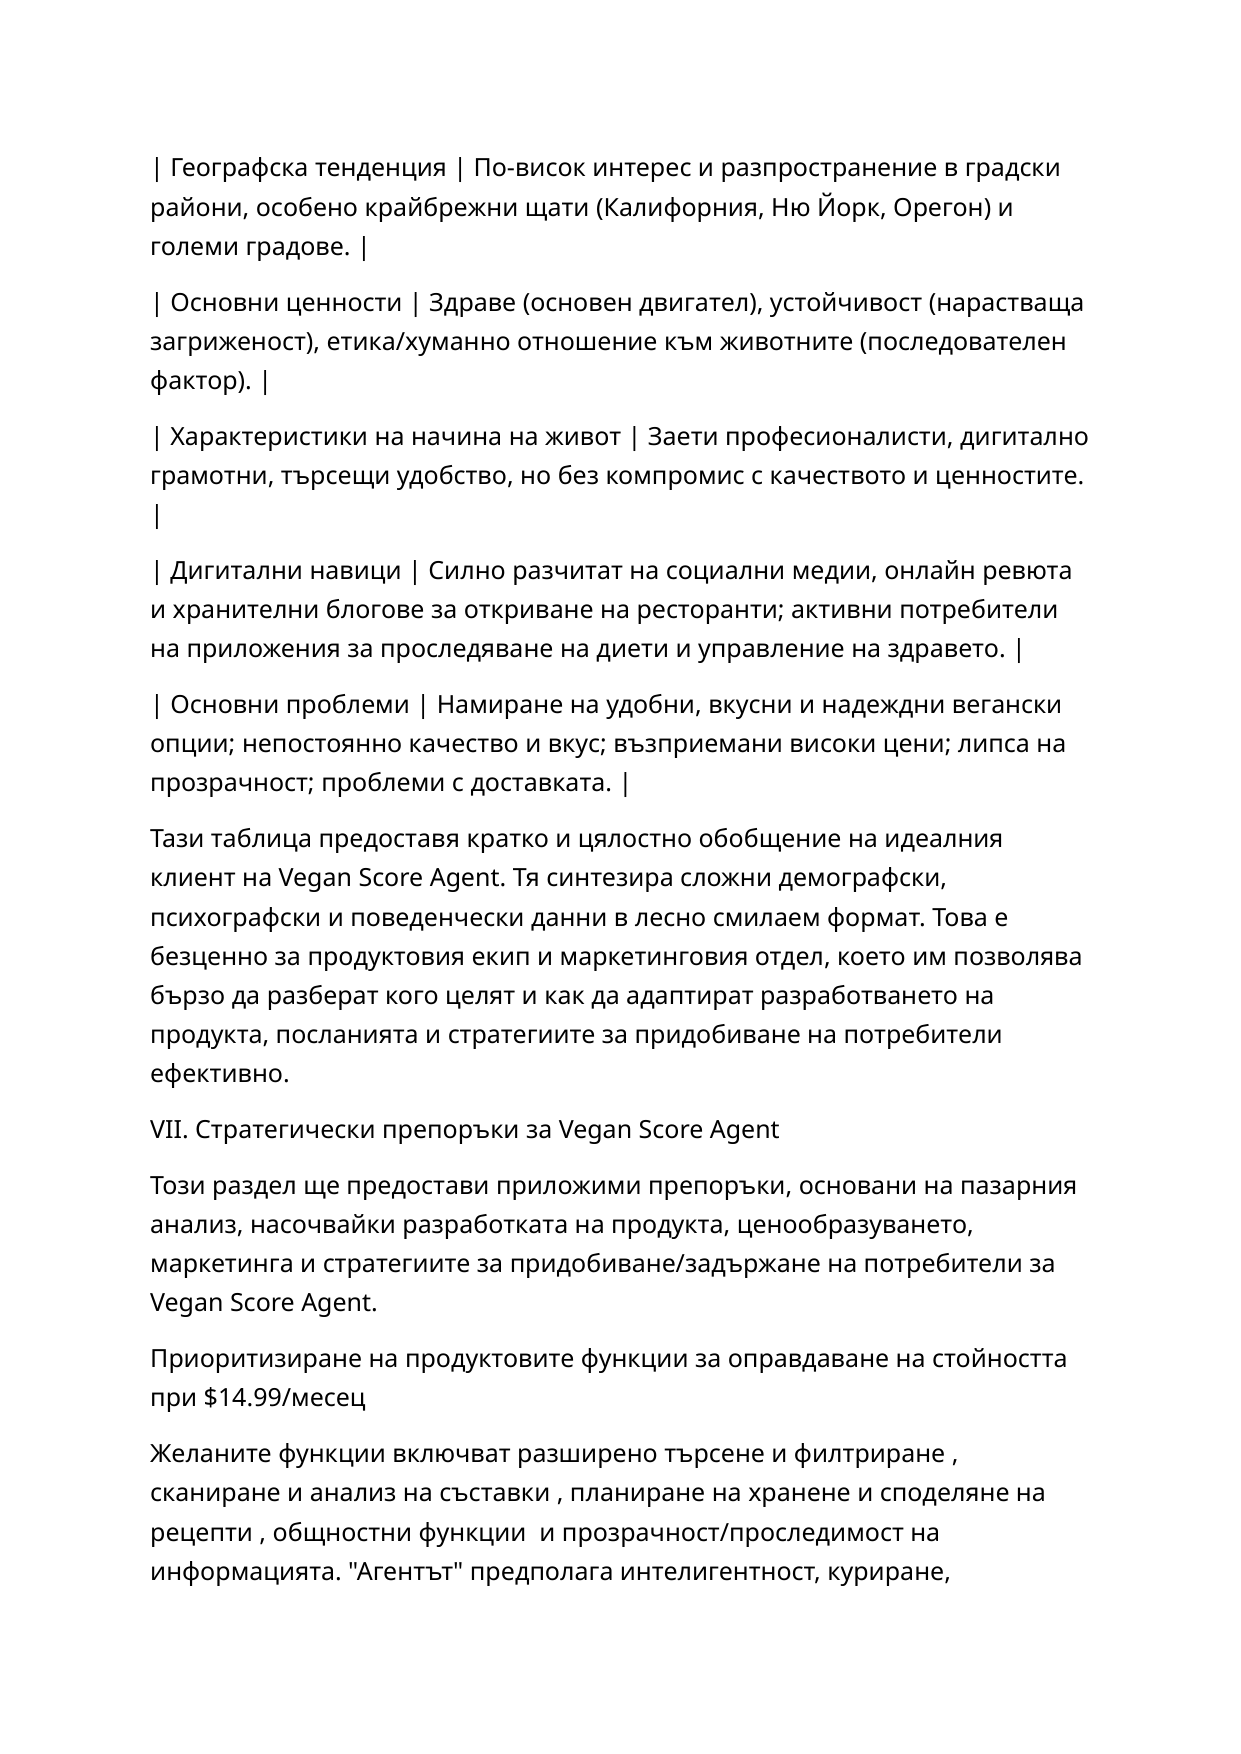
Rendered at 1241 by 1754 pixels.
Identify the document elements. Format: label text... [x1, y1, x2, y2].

text | Характеристики на начина на живот | Заети професионалисти, дигитално грамотни, търсещи удобство, но без компромис с качеството и ценностите. | [150, 418, 1090, 531]
text | Географска тенденция | По-висок интерес и разпространение в градски райони, особено крайбрежни щати (Калифорния, Ню Йорк, Орегон) и големи градове. | [150, 150, 1090, 262]
text | Основни проблеми | Намиране на удобни, вкусни и надеждни вегански опции; непостоянно качество и вкус; възприемани високи цени; липса на прозрачност; проблеми с доставката. | [150, 687, 1090, 799]
text VII. Стратегически препоръки за Vegan Score Agent [150, 1112, 1090, 1146]
text | Основни ценности | Здраве (основен двигател), устойчивост (нарастваща загриженост), етика/хуманно отношение към животните (последователен фактор). | [150, 284, 1090, 397]
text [150, 1436, 1090, 1587]
text | Дигитални навици | Силно разчитат на социални медии, онлайн ревюта и хранителни блогове за откриване на ресторанти; активни потребители на приложения за проследяване на диети и управление на здравето. | [150, 552, 1090, 665]
text Тази таблица предоставя кратко и цялостно обобщение на идеалния клиент на Vegan Score Agent. Тя синтезира сложни демографски, психографски и поведенчески данни в лесно смилаем формат. Това е безценно за продуктовия екип и маркетинговия отдел, което им позволява бързо да разберат кого целят и как да адаптират разработването на продукта, посланията и стратегиите за придобиване на потребители ефективно. [150, 821, 1090, 1090]
text Този раздел ще предостави приложими препоръки, основани на пазарния анализ, насочвайки разработката на продукта, ценообразуването, маркетинга и стратегиите за придобиване/задържане на потребители за Vegan Score Agent. [150, 1167, 1090, 1319]
text Приоритизиране на продуктовите функции за оправдаване на стойността при $14.99/месец [150, 1341, 1090, 1414]
